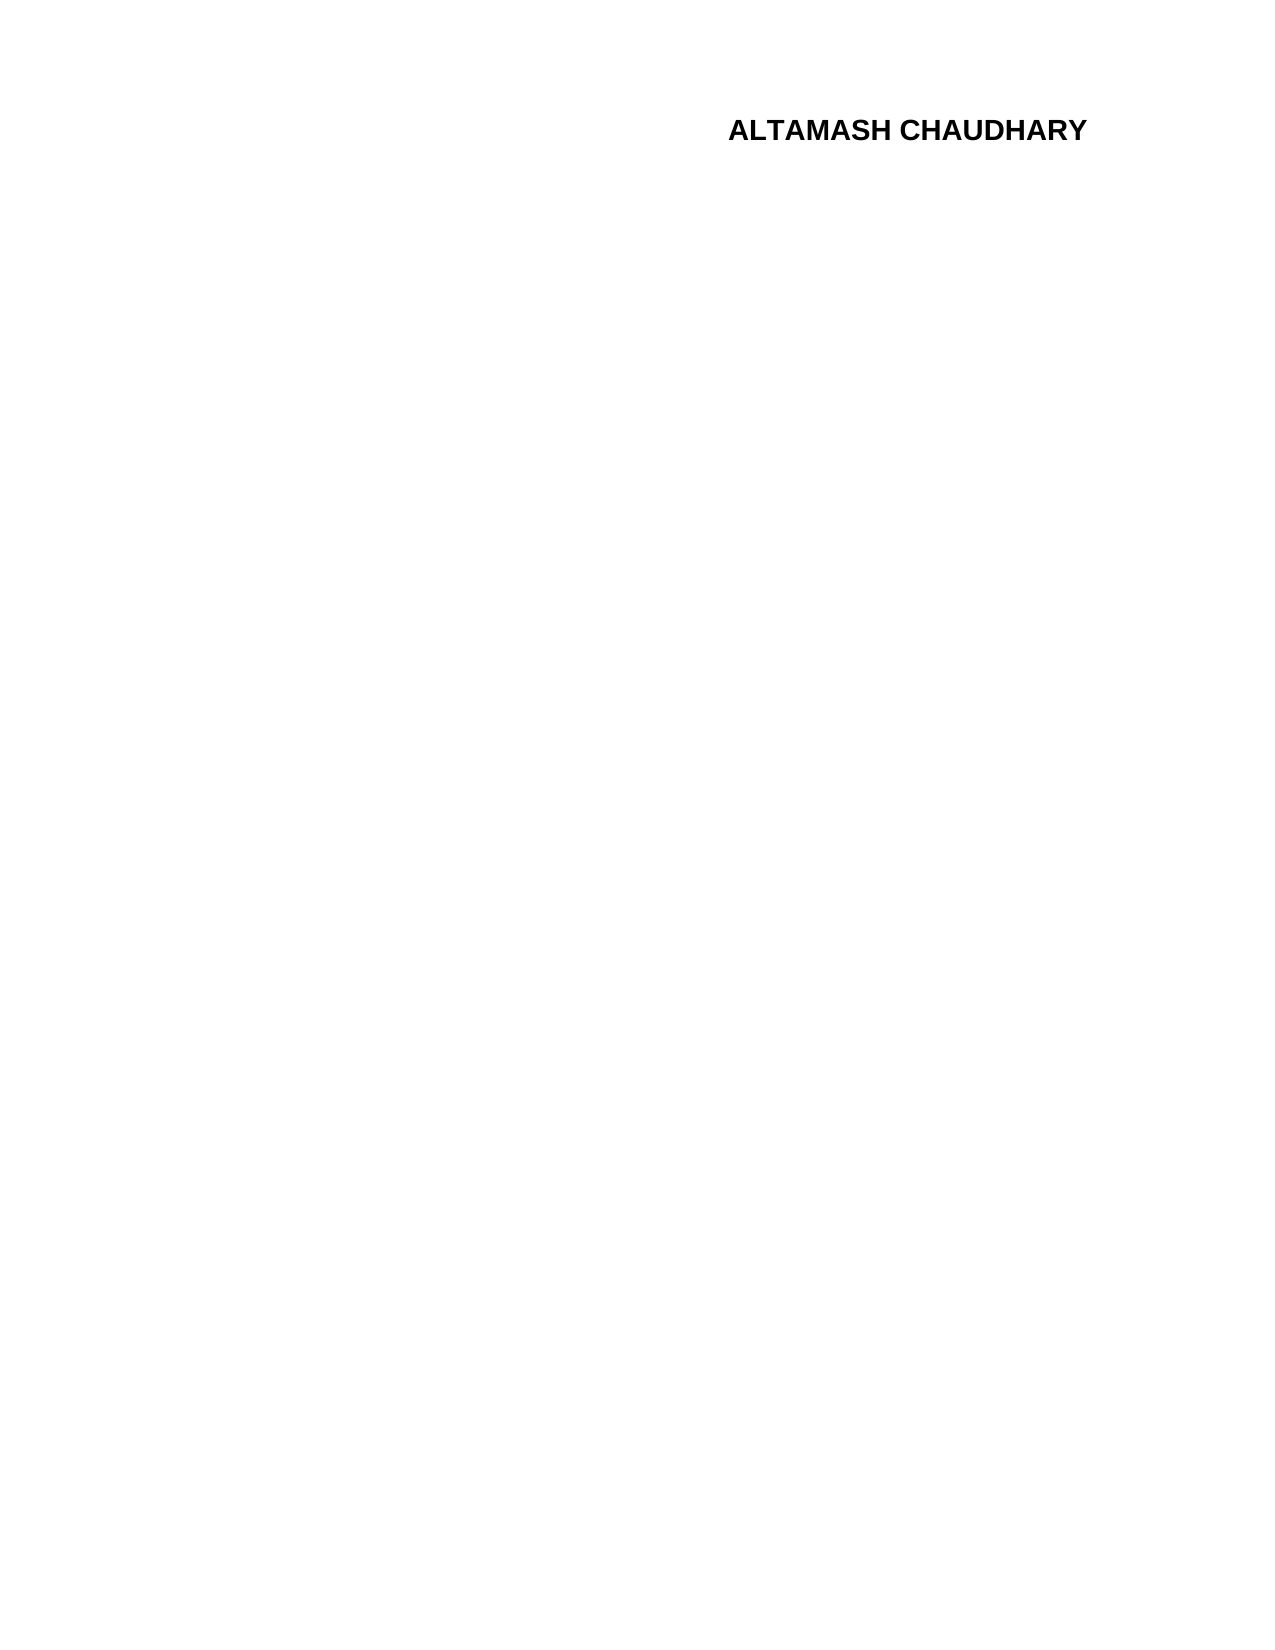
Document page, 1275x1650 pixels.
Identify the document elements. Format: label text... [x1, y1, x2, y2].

text ALTAMASH CHAUDHARY [187, 112, 1087, 146]
